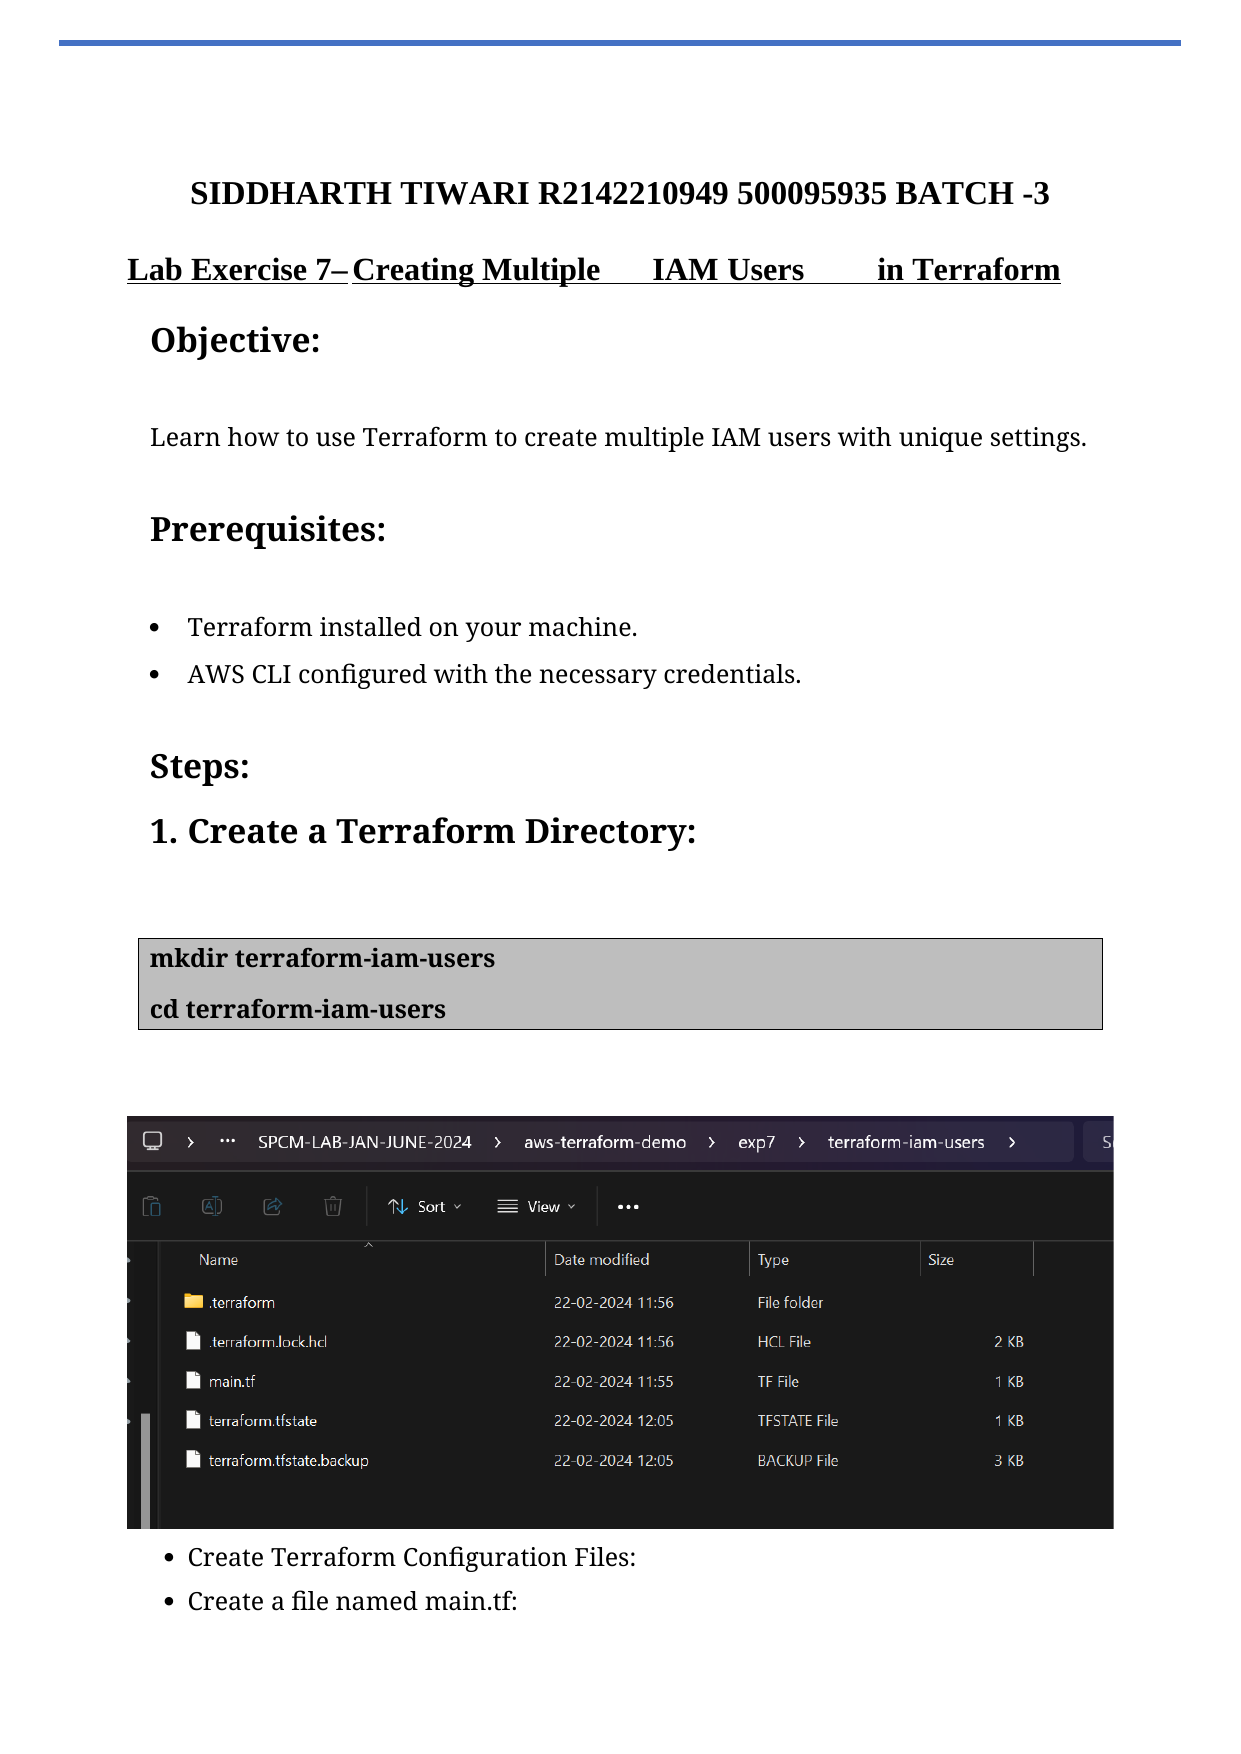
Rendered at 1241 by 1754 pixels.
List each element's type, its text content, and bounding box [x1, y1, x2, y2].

text Objective: [150, 317, 1113, 362]
list AWS CLI configured with the necessary credentials. [150, 657, 1113, 691]
subtitle Prerequisites: [150, 506, 1113, 551]
text Lab Exercise 7– Creating Multiple IAM Users in Terraform [127, 250, 1113, 287]
subtitle Steps: [150, 743, 1113, 788]
list Create a file named main.tf: [164, 1584, 1113, 1618]
list Create a Terraform Directory: [150, 807, 1113, 853]
picture [127, 1116, 1114, 1529]
text SIDDHARTH TIWARI R2142210949 500095935 BATCH -3 [127, 173, 1113, 212]
list Terraform installed on your machine. [150, 609, 1113, 643]
list Create Terraform Configuration Files: [164, 1539, 1113, 1573]
text Learn how to use Terraform to create multiple IAM users with unique settings. [150, 420, 1113, 454]
